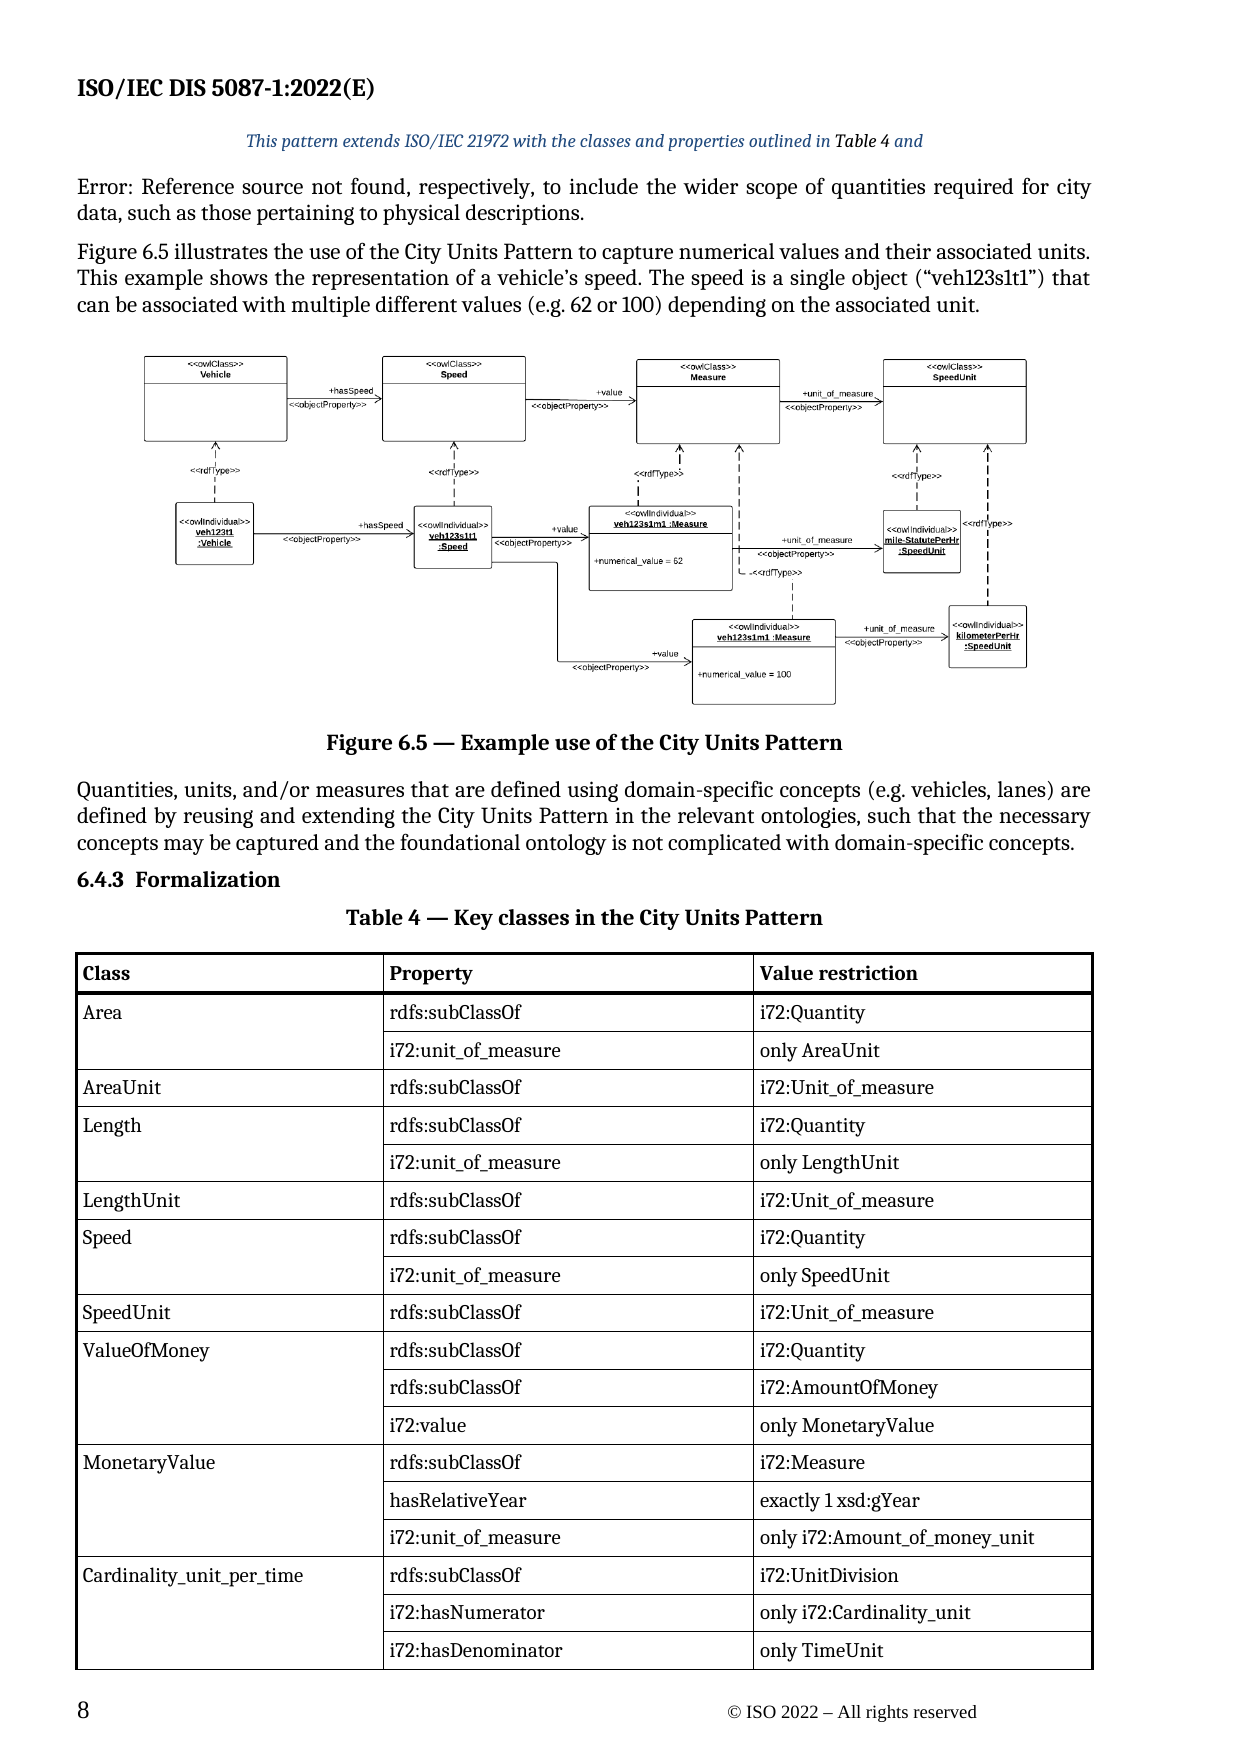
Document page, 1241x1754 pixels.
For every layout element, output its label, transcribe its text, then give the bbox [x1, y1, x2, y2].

table_header Class [78, 955, 383, 991]
table_cell i72:Unit_of_measure [754, 1182, 1091, 1218]
table_cell rdfs:subClassOf [384, 1370, 753, 1406]
table_cell hasRelativeYear [384, 1482, 753, 1518]
table_cell only i72:Amount_of_money_unit [754, 1520, 1091, 1556]
table_cell only TimeUnit [754, 1632, 1091, 1668]
table_cell only AreaUnit [754, 1032, 1091, 1068]
table_cell MonetaryValue [78, 1445, 383, 1556]
table_cell i72:hasDenominator [384, 1632, 753, 1668]
table_cell rdfs:subClassOf [384, 1557, 753, 1593]
table_cell ValueOfMoney [78, 1332, 383, 1443]
text This pattern extends ISO/IEC 21972 with the classes and properties outlined in Table 4 and [77, 128, 1092, 153]
table_cell i72:Unit_of_measure [754, 1295, 1091, 1331]
table_cell i72:Unit_of_measure [754, 1070, 1091, 1106]
table_cell SpeedUnit [78, 1295, 383, 1331]
table_cell i72:hasNumerator [384, 1595, 753, 1631]
table_cell only SpeedUnit [754, 1257, 1091, 1293]
table_cell only i72:Cardinality_unit [754, 1595, 1091, 1631]
table_cell rdfs:subClassOf [384, 1070, 753, 1106]
text Quantities, units, and/or measures that are defined using domain-specific concepts (e.g. vehicles, lanes) are defined by reusing and extending the City Units Pattern in the relevant ontologies, such that the necessary concepts may be captured and the foundational ontology is not complicated with domain-specific concepts. [77, 777, 1092, 856]
table_cell rdfs:subClassOf [384, 1332, 753, 1368]
table_cell exactly 1 xsd:gYear [754, 1482, 1091, 1518]
table_cell i72:unit_of_measure [384, 1520, 753, 1556]
text Table 5, respectively, to include the wider scope of quantities required for city data, such as those pertaining to physical descriptions. [77, 173, 1092, 226]
text Table 4 — Key classes in the City Units Pattern [77, 904, 1092, 931]
table_header Property [384, 955, 753, 991]
table_cell Area [78, 995, 383, 1068]
picture [91, 330, 1079, 730]
table_cell rdfs:subClassOf [384, 1295, 753, 1331]
table_cell rdfs:subClassOf [384, 995, 753, 1031]
table_cell rdfs:subClassOf [384, 1445, 753, 1481]
table_cell i72:Quantity [754, 1107, 1091, 1143]
table_header Value restriction [754, 955, 1091, 991]
table_cell Length [78, 1107, 383, 1181]
table_cell i72:value [384, 1407, 753, 1443]
table_cell i72:AmountOfMoney [754, 1370, 1091, 1406]
table_cell only MonetaryValue [754, 1407, 1091, 1443]
subtitle Formalization [77, 868, 1092, 892]
table_cell rdfs:subClassOf [384, 1220, 753, 1256]
table_cell i72:UnitDivision [754, 1557, 1091, 1593]
table_cell i72:Quantity [754, 1332, 1091, 1368]
table_cell rdfs:subClassOf [384, 1182, 753, 1218]
table_cell i72:Measure [754, 1445, 1091, 1481]
table_cell rdfs:subClassOf [384, 1107, 753, 1143]
table_cell i72:Quantity [754, 1220, 1091, 1256]
table_cell i72:unit_of_measure [384, 1145, 753, 1181]
table_cell Cardinality_unit_per_time [78, 1557, 383, 1668]
table_cell Speed [78, 1220, 383, 1293]
table_cell LengthUnit [78, 1182, 383, 1218]
table_cell AreaUnit [78, 1070, 383, 1106]
table_cell only LengthUnit [754, 1145, 1091, 1181]
table_cell i72:unit_of_measure [384, 1257, 753, 1293]
table_cell i72:unit_of_measure [384, 1032, 753, 1068]
table_cell i72:Quantity [754, 995, 1091, 1031]
